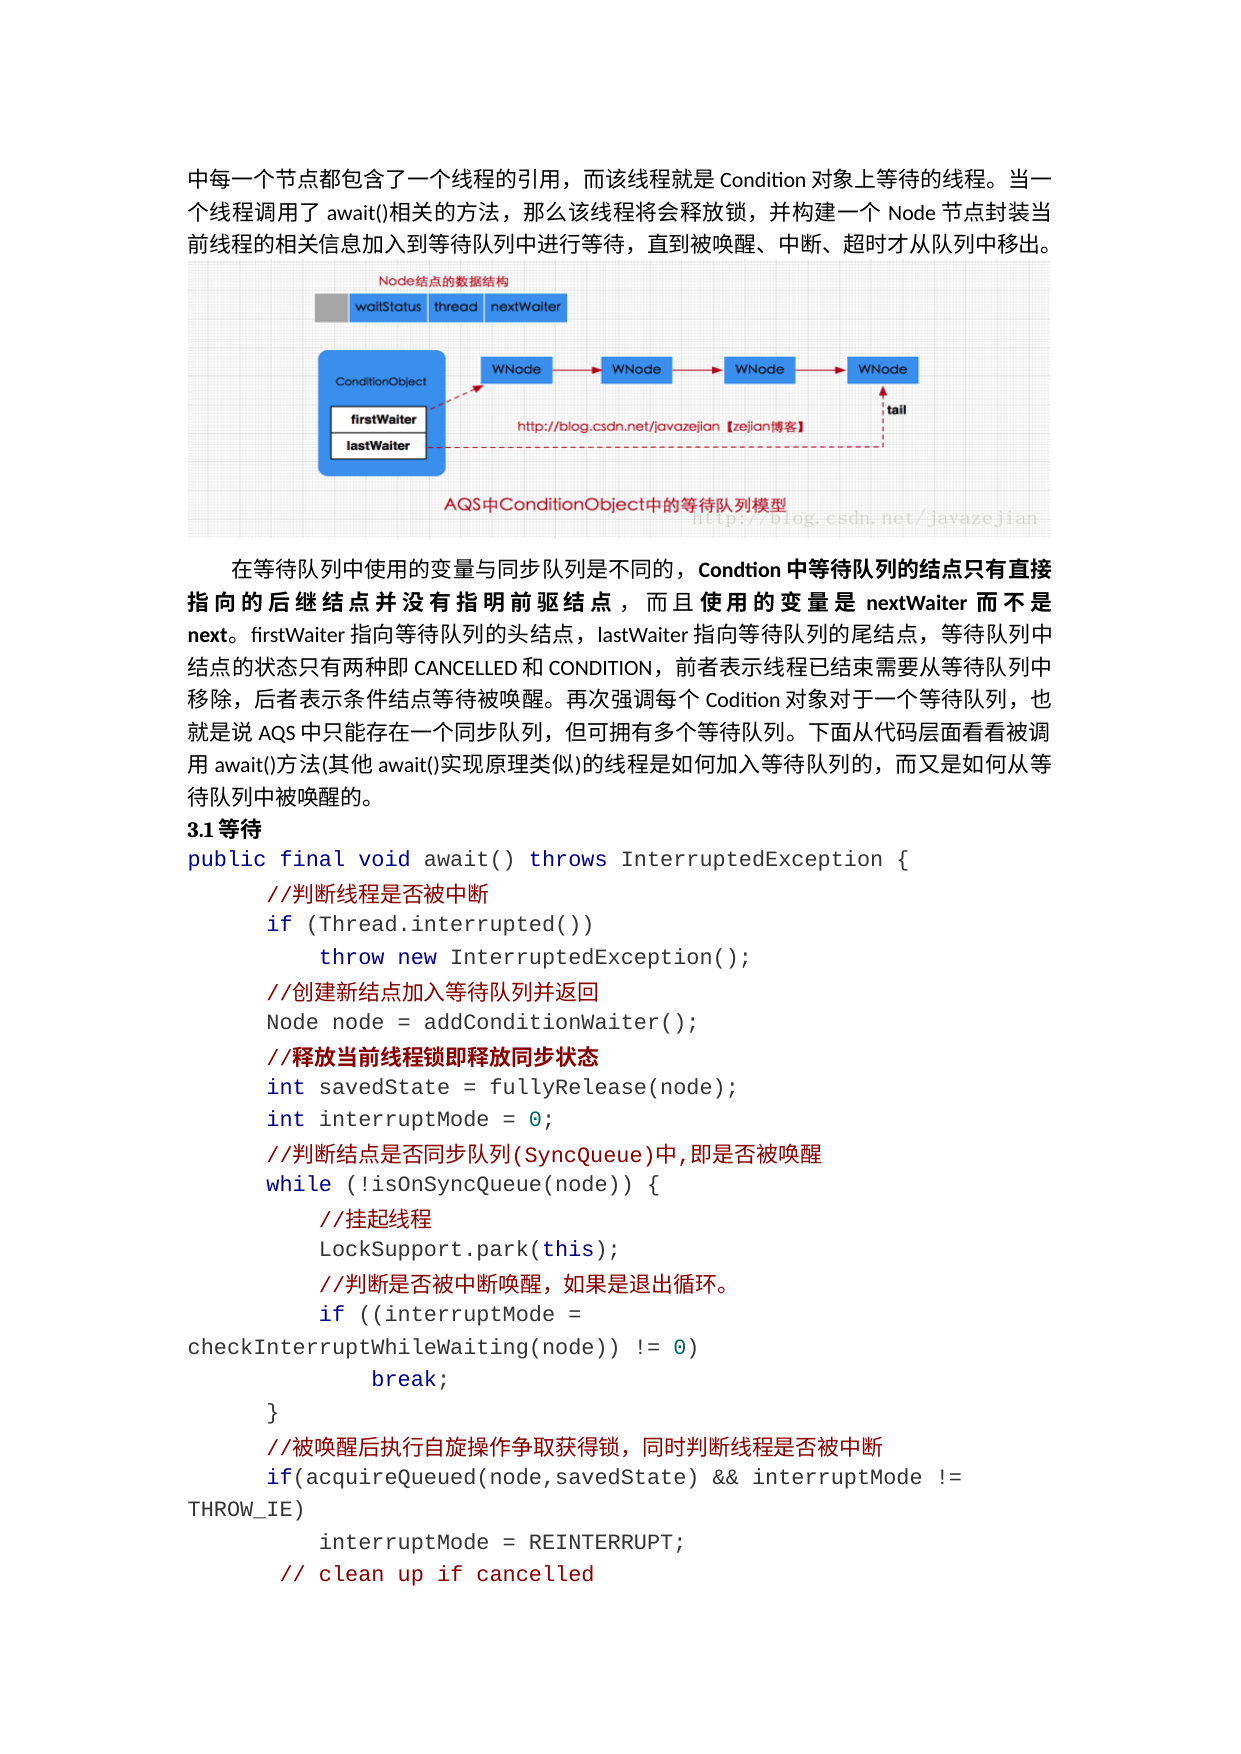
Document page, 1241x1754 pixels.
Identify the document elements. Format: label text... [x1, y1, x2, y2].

text if(acquireQueued(node,savedState) && interruptMode != THROW_IE) [187, 1462, 1053, 1527]
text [187, 162, 1053, 259]
text //释放当前线程锁即释放同步状态 [187, 1039, 1053, 1072]
text public final void await() throws InterruptedException { [187, 844, 1053, 877]
text LockSupport.park(this); [187, 1234, 1053, 1267]
picture [187, 259, 1051, 538]
text Node node = addConditionWaiter(); [187, 1007, 1053, 1039]
subtitle 3.1 等待 [187, 812, 1053, 844]
text if (Thread.interrupted()) [187, 909, 1053, 942]
text throw new InterruptedException(); [187, 942, 1053, 974]
text //判断结点是否同步队列(SyncQueue)中,即是否被唤醒 [187, 1137, 1053, 1169]
text } [187, 1397, 1053, 1429]
text //判断线程是否被中断 [187, 877, 1053, 909]
text // clean up if cancelled [187, 1559, 1053, 1592]
text //判断是否被中断唤醒，如果是退出循环。 [187, 1267, 1053, 1299]
text int savedState = fullyRelease(node); [187, 1072, 1053, 1104]
text break; [187, 1364, 1053, 1397]
text if ((interruptMode = checkInterruptWhileWaiting(node)) != 0) [187, 1299, 1053, 1364]
text //创建新结点加入等待队列并返回 [187, 974, 1053, 1007]
text //挂起线程 [187, 1202, 1053, 1234]
text while (!isOnSyncQueue(node)) { [187, 1169, 1053, 1202]
text int interruptMode = 0; [187, 1104, 1053, 1137]
text 在等待队列中使用的变量与同步队列是不同的，Condtion中等待队列的结点只有直接指向的后继结点并没有指明前驱结点，而且使用的变量是nextWaiter而不是next。firstWaiter指向等待队列的头结点，lastWaiter指向等待队列的尾结点，等待队列中结点的状态只有两种即CANCELLED和CONDITION，前者表示线程已结束需要从等待队列中移除，后者表示条件结点等待被唤醒。再次强调每个Codition对象对于一个等待队列，也就是说AQS中只能存在一个同步队列，但可拥有多个等待队列。下面从代码层面看看被调用await()方法(其他await()实现原理类似)的线程是如何加入等待队列的，而又是如何从等待队列中被唤醒的。 [187, 552, 1053, 812]
text //被唤醒后执行自旋操作争取获得锁，同时判断线程是否被中断 [187, 1429, 1053, 1462]
text interruptMode = REINTERRUPT; [187, 1527, 1053, 1559]
